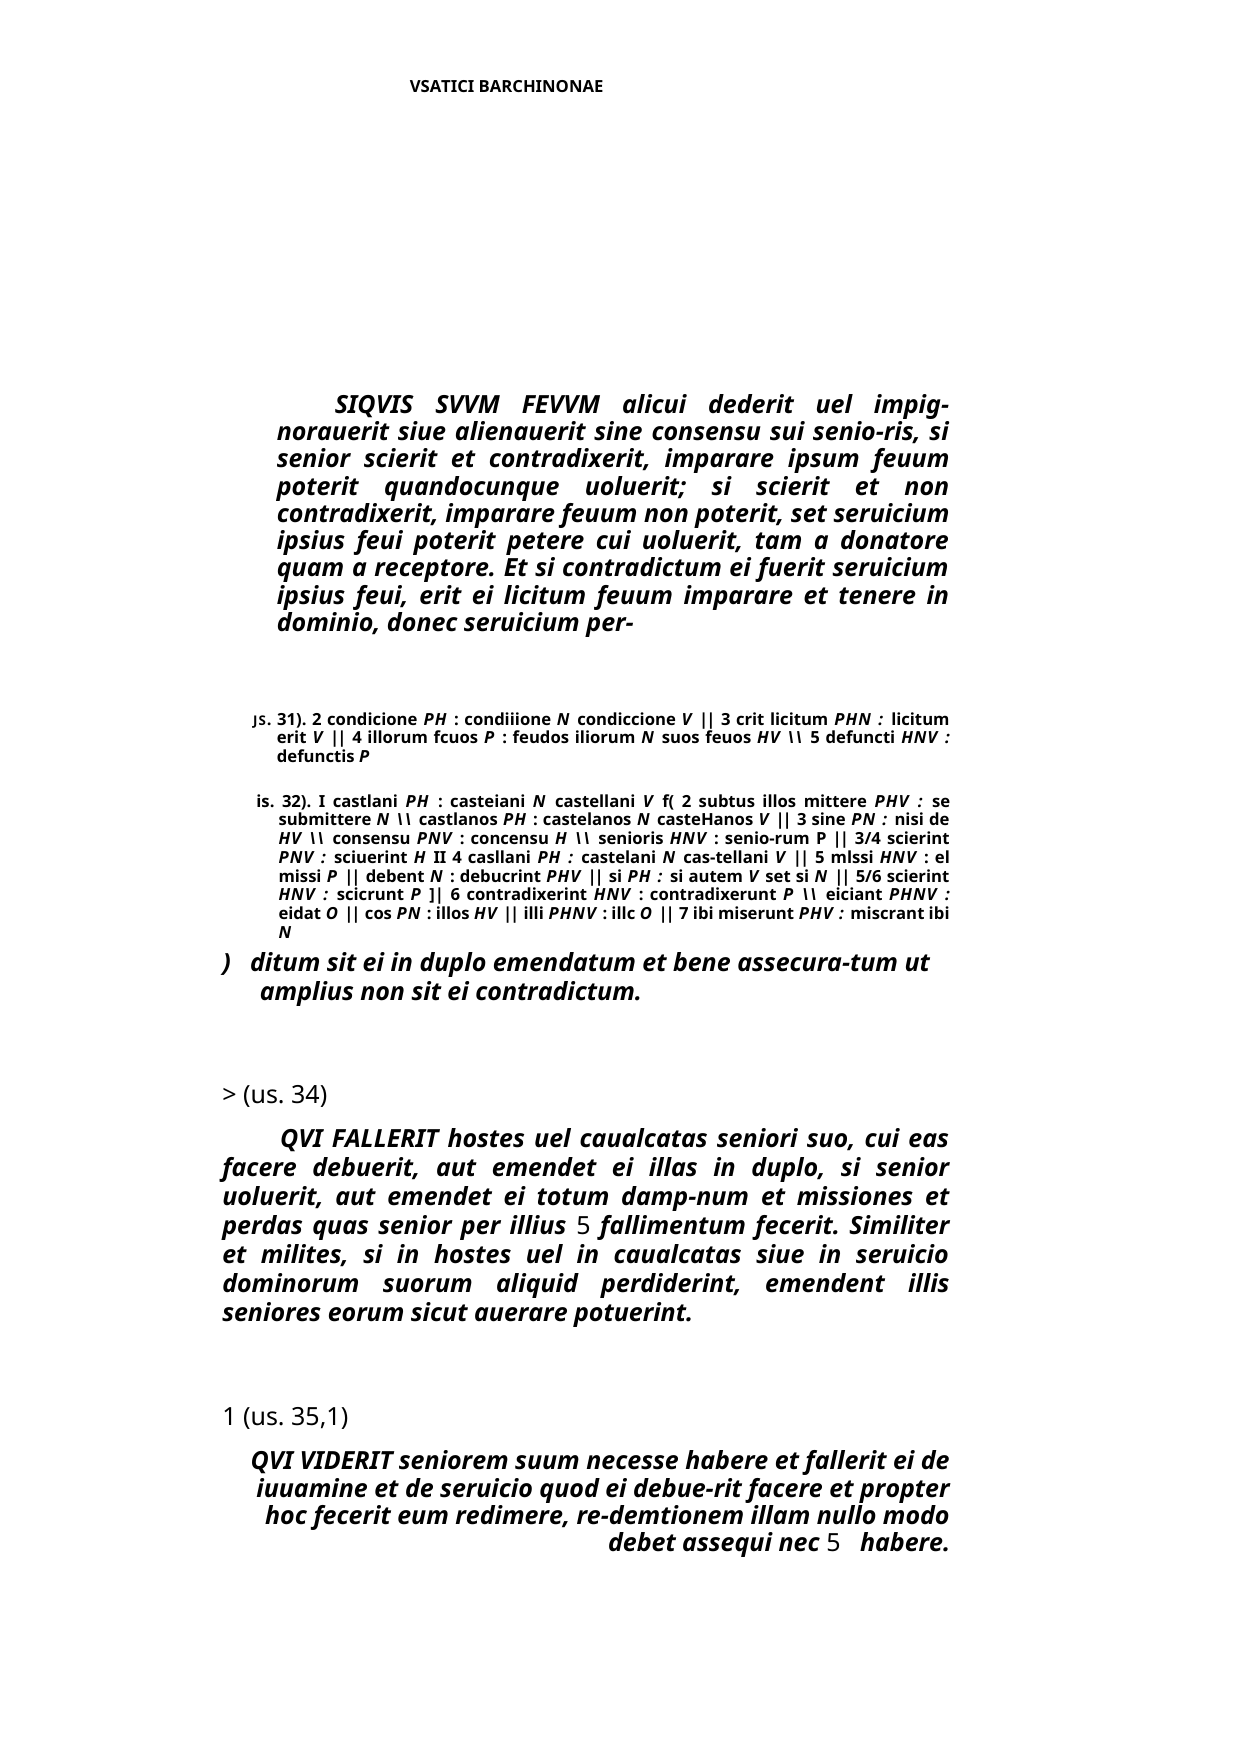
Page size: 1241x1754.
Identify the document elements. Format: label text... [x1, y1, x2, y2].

text js. 31). 2 condicione PH : condiiione N condiccione V || 3 crit licitum PHN : licitum erit V || 4 illorum fcuos P : feudos iliorum N suos feuos HV \\ 5 defuncti HNV : defunctis P [253, 710, 950, 766]
text > (us. 34) [222, 1077, 950, 1111]
text QVI VIDERIT seniorem suum necesse habere et fallerit ei de iuuamine et de seruicio quod ei debue-rit facere et propter hoc fecerit eum redimere, re-demtionem illam nullo modo debet assequi nec 5 habere. [222, 1448, 950, 1557]
text 1 (us. 35,1) [222, 1398, 950, 1433]
text ) ditum sit ei in duplo emendatum et bene assecura-tum ut amplius non sit ei contradictum. [222, 949, 950, 1007]
text is. 32). I castlani PH : casteiani N castellani V f( 2 subtus illos mittere PHV : se submittere N \\ castlanos PH : castelanos N casteHanos V || 3 sine PN : nisi de HV \\ consensu PNV : concensu H \\ senioris HNV : senio-rum P || 3/4 scierint PNV : sciuerint H II 4 casllani PH : castelani N cas-tellani V || 5 mlssi HNV : el missi P || debent N : debucrint PHV || si PH : si autem V set si N || 5/6 scierint HNV : scicrunt P ]| 6 contradixerint HNV : contradixerunt P \\ eiciant PHNV : eidat O || cos PN : illos HV || illi PHNV : illc O || 7 ibi miserunt PHV : miscrant ibi N [256, 792, 950, 942]
text SIQVIS SVVM FEVVM alicui dederit uel impig-norauerit siue alienauerit sine consensu sui senio-ris, si senior scierit et contradixerit, imparare ipsum feuum poterit quandocunque uoluerit; si scierit et non contradixerit, imparare feuum non poterit, set seruicium ipsius feui poterit petere cui uoluerit, tam a donatore quam a receptore. Et si contradictum ei fuerit seruicium ipsius feui, erit ei licitum feuum imparare et tenere in dominio, donec seruicium per- [277, 391, 950, 637]
text QVI FALLERIT hostes uel caualcatas seniori suo, cui eas facere debuerit, aut emendet ei illas in duplo, si senior uoluerit, aut emendet ei totum damp-num et missiones et perdas quas senior per illius 5 fallimentum fecerit. Similiter et milites, si in hostes uel in caualcatas siue in seruicio dominorum suorum aliquid perdiderint, emendent illis seniores eorum sicut auerare potuerint. [222, 1124, 950, 1327]
